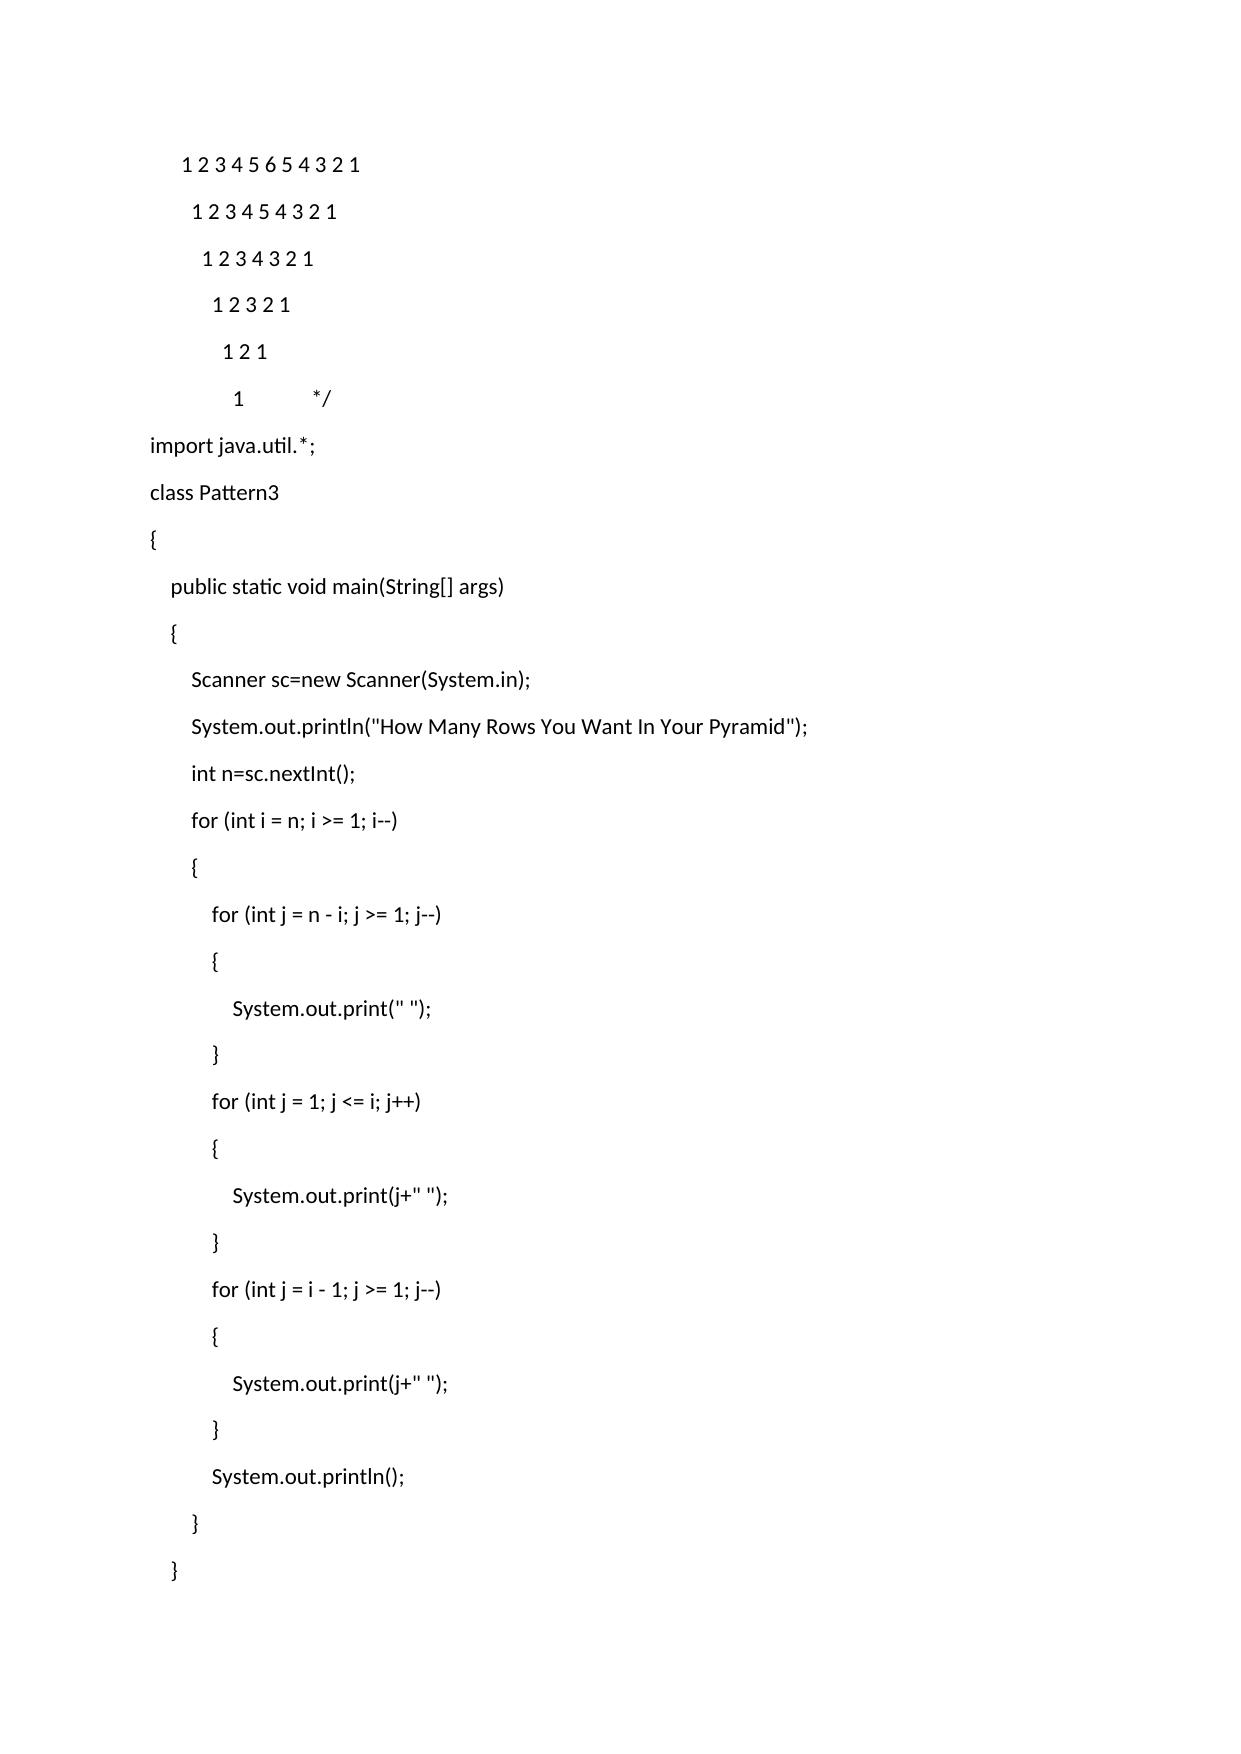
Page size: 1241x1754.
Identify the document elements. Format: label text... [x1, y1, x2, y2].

text } [150, 1228, 1090, 1256]
text 1 */ [150, 384, 1090, 412]
text for (int j = 1; j <= i; j++) [150, 1087, 1090, 1116]
text import java.util.*; [150, 431, 1090, 459]
text Scanner sc=new Scanner(System.in); [150, 666, 1090, 694]
text for (int j = n - i; j >= 1; j--) [150, 900, 1090, 928]
text System.out.println("How Many Rows You Want In Your Pyramid"); [150, 712, 1090, 741]
text class Pattern3 [150, 478, 1090, 506]
text } [150, 1556, 1090, 1584]
text { [150, 525, 1090, 553]
text 1 2 3 4 3 2 1 [150, 244, 1090, 272]
text 1 2 3 4 5 4 3 2 1 [150, 197, 1090, 225]
text for (int i = n; i >= 1; i--) [150, 806, 1090, 834]
text int n=sc.nextInt(); [150, 759, 1090, 787]
text { [150, 1322, 1090, 1350]
text { [150, 1134, 1090, 1162]
text System.out.print(j+" "); [150, 1369, 1090, 1397]
text 1 2 3 2 1 [150, 291, 1090, 319]
text 1 2 1 [150, 337, 1090, 366]
text } [150, 1416, 1090, 1444]
text for (int j = i - 1; j >= 1; j--) [150, 1275, 1090, 1303]
text } [150, 1509, 1090, 1537]
text System.out.println(); [150, 1462, 1090, 1491]
text System.out.print(" "); [150, 994, 1090, 1022]
text { [150, 619, 1090, 647]
text } [150, 1041, 1090, 1069]
text System.out.print(j+" "); [150, 1181, 1090, 1209]
text { [150, 947, 1090, 975]
text { [150, 853, 1090, 881]
text 1 2 3 4 5 6 5 4 3 2 1 [150, 150, 1090, 178]
text public static void main(String[] args) [150, 572, 1090, 600]
